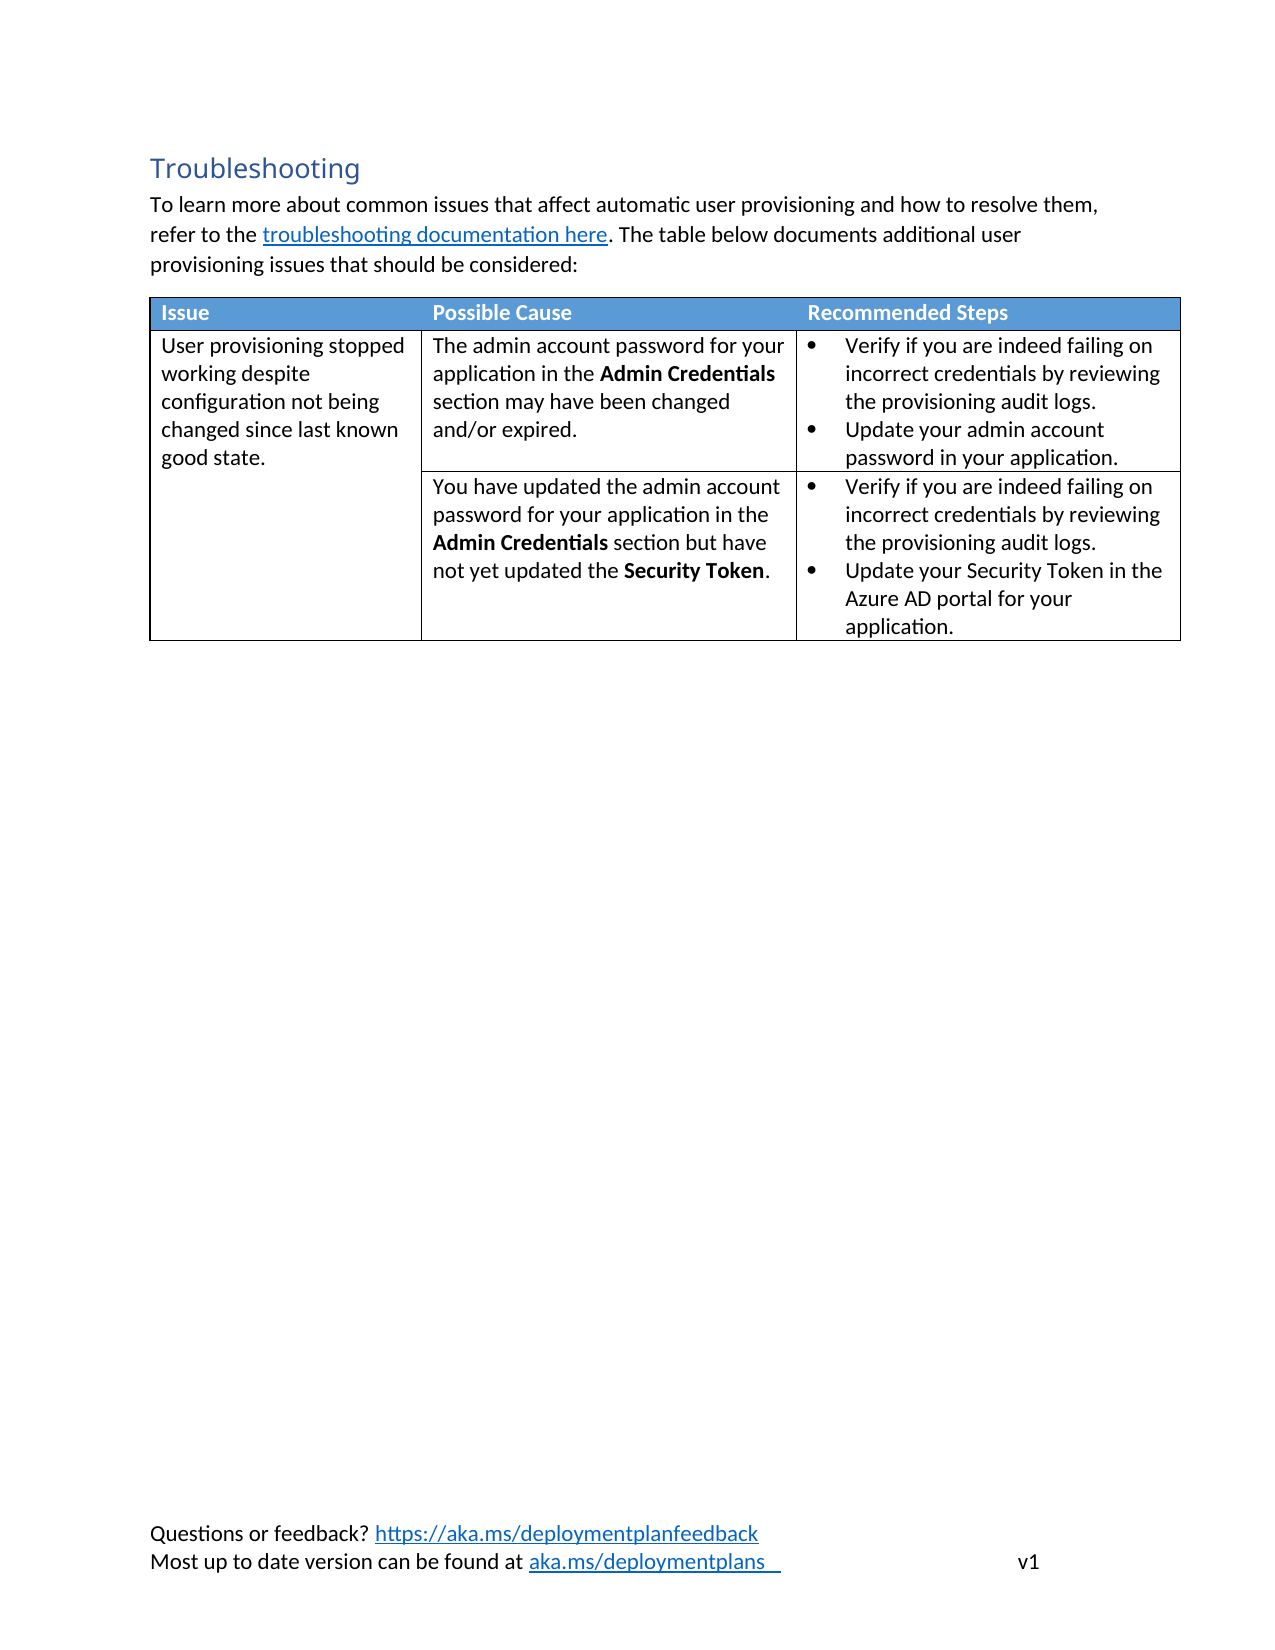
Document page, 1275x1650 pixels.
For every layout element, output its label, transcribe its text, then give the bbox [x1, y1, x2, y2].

table_cell The admin account password for your application in the Admin Credentials section may have been changed and/or expired. [422, 331, 796, 471]
table_cell Verify if you are indeed failing on incorrect credentials by reviewing the provisioning audit logs. Update your admin account password in your application. [797, 331, 1180, 471]
table_header Issue [151, 298, 421, 330]
table_header Possible Cause [421, 298, 796, 330]
table_header Recommended Steps [796, 298, 1180, 330]
table_cell Verify if you are indeed failing on incorrect credentials by reviewing the provisioning audit logs. Update your Security Token in the Azure AD portal for your application. [797, 472, 1180, 640]
text To learn more about common issues that affect automatic user provisioning and how to resolve them, refer to the troubleshooting documentation here. The table below documents additional user provisioning issues that should be considered: [150, 190, 1125, 278]
table_cell User provisioning stopped working despite configuration not being changed since last known good state. [151, 331, 421, 640]
subtitle Troubleshooting [150, 150, 1125, 187]
table_cell You have updated the admin account password for your application in the Admin Credentials section but have not yet updated the Security Token. [422, 472, 796, 640]
